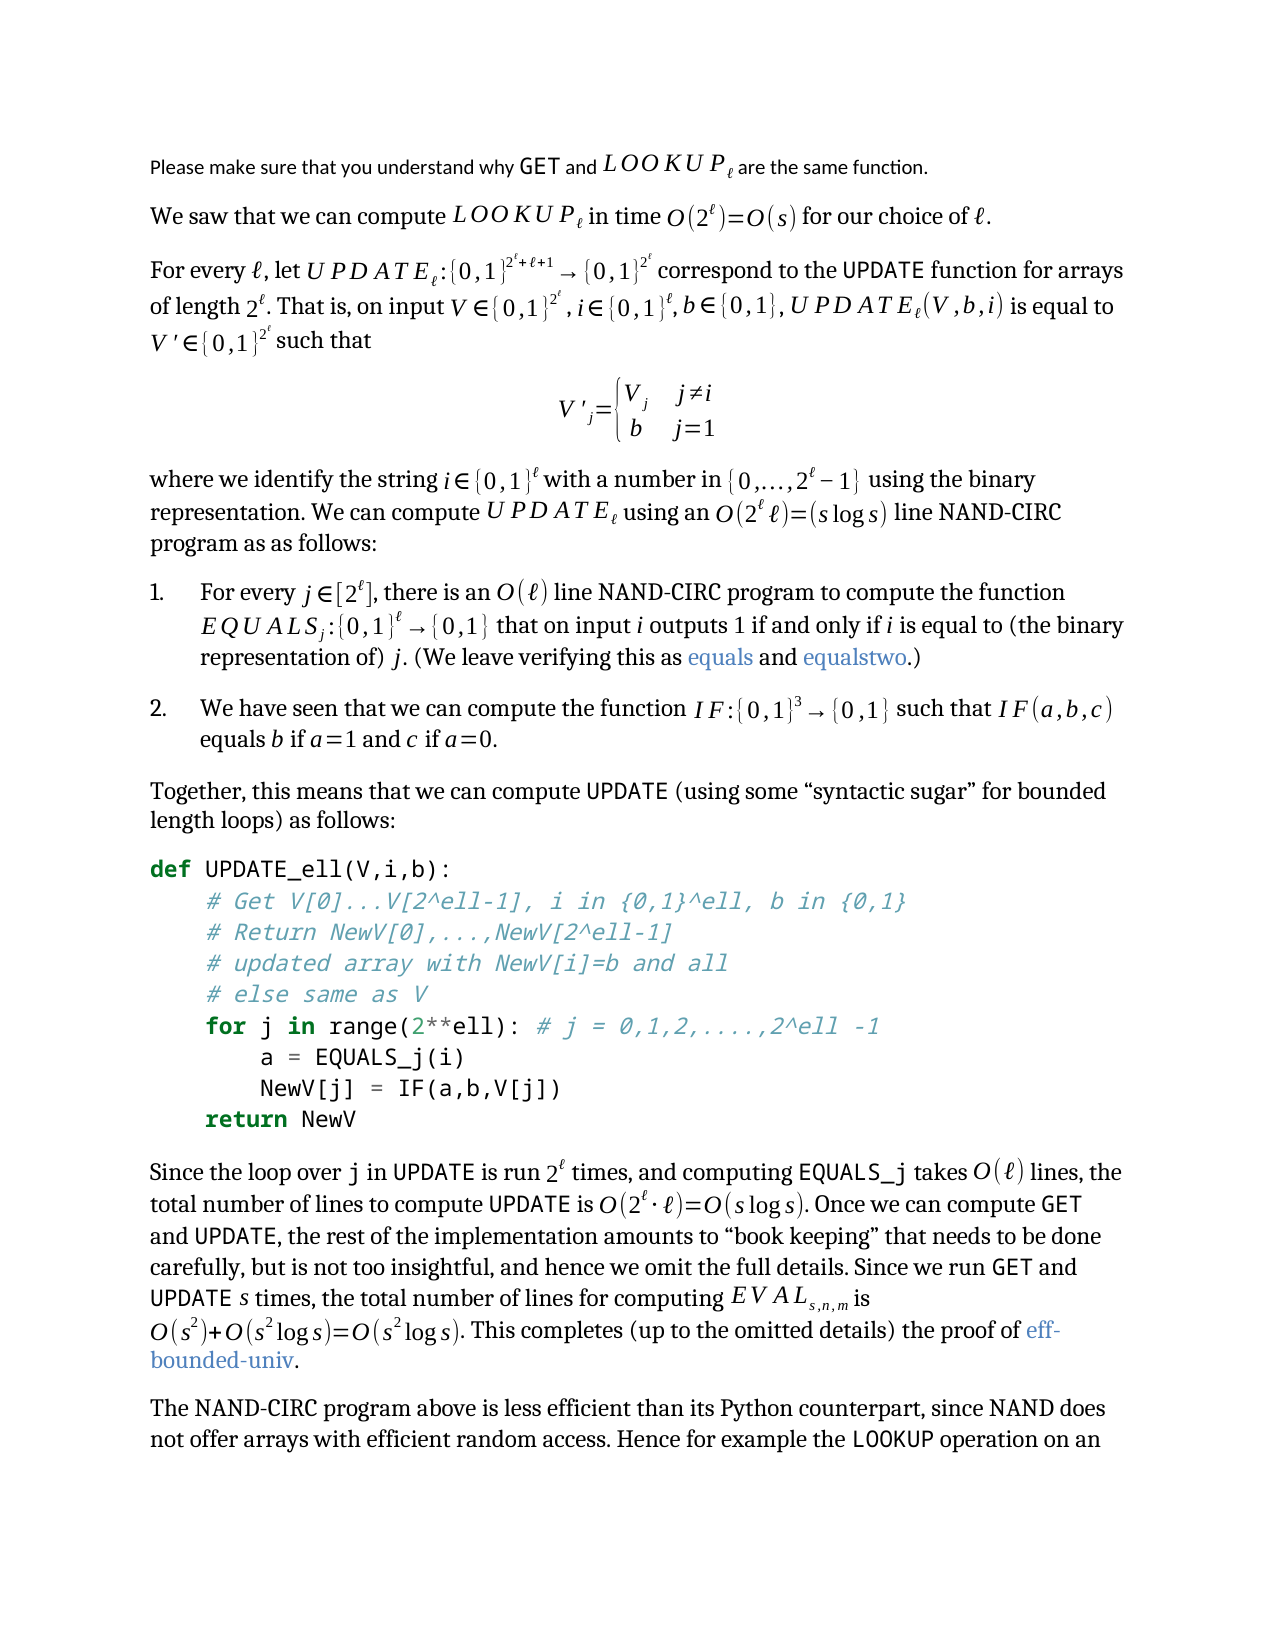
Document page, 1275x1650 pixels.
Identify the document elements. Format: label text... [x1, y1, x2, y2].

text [150, 1394, 1125, 1454]
list For every , there is an line NAND-CIRC program to compute the function that on input outputs if and only if is equal to (the binary representation of) . (We leave verifying this as equals and equalstwo.) [150, 576, 1125, 672]
text where we identify the string with a number in using the binary representation. We can compute using an line NAND-CIRC program as as follows: [150, 463, 1125, 557]
text Since the loop over j in UPDATE is run times, and computing EQUALS_j takes lines, the total number of lines to compute UPDATE is . Once we can compute GET and UPDATE, the rest of the implementation amounts to “book keeping” that needs to be done carefully, but is not too insightful, and hence we omit the full details. Since we run GET and UPDATE times, the total number of lines for computing is . This completes (up to the omitted details) the proof of eff-bounded-univ. [150, 1155, 1125, 1375]
text def UPDATE_ell(V,i,b): # Get V[0]...V[2^ell-1], i in {0,1}^ell, b in {0,1} # Return NewV[0],...,NewV[2^ell-1] # updated array with NewV[i]=b and all # else same as V for j in range(2**ell): # j = 0,1,2,....,2^ell -1 a = EQUALS_j(i) NewV[j] = IF(a,b,V[j]) return NewV [150, 853, 1125, 1134]
text For every , let correspond to the UPDATE function for arrays of length . That is, on input , , , is equal to such that [150, 252, 1125, 358]
text We saw that we can compute in time for our choice of . [150, 200, 1125, 233]
list We have seen that we can compute the function such that equals if and if . [150, 692, 1125, 754]
text Please make sure that you understand why GET and are the same function. [150, 150, 1125, 181]
text Together, this means that we can compute UPDATE (using some “syntactic sugar” for bounded length loops) as follows: [150, 774, 1125, 834]
